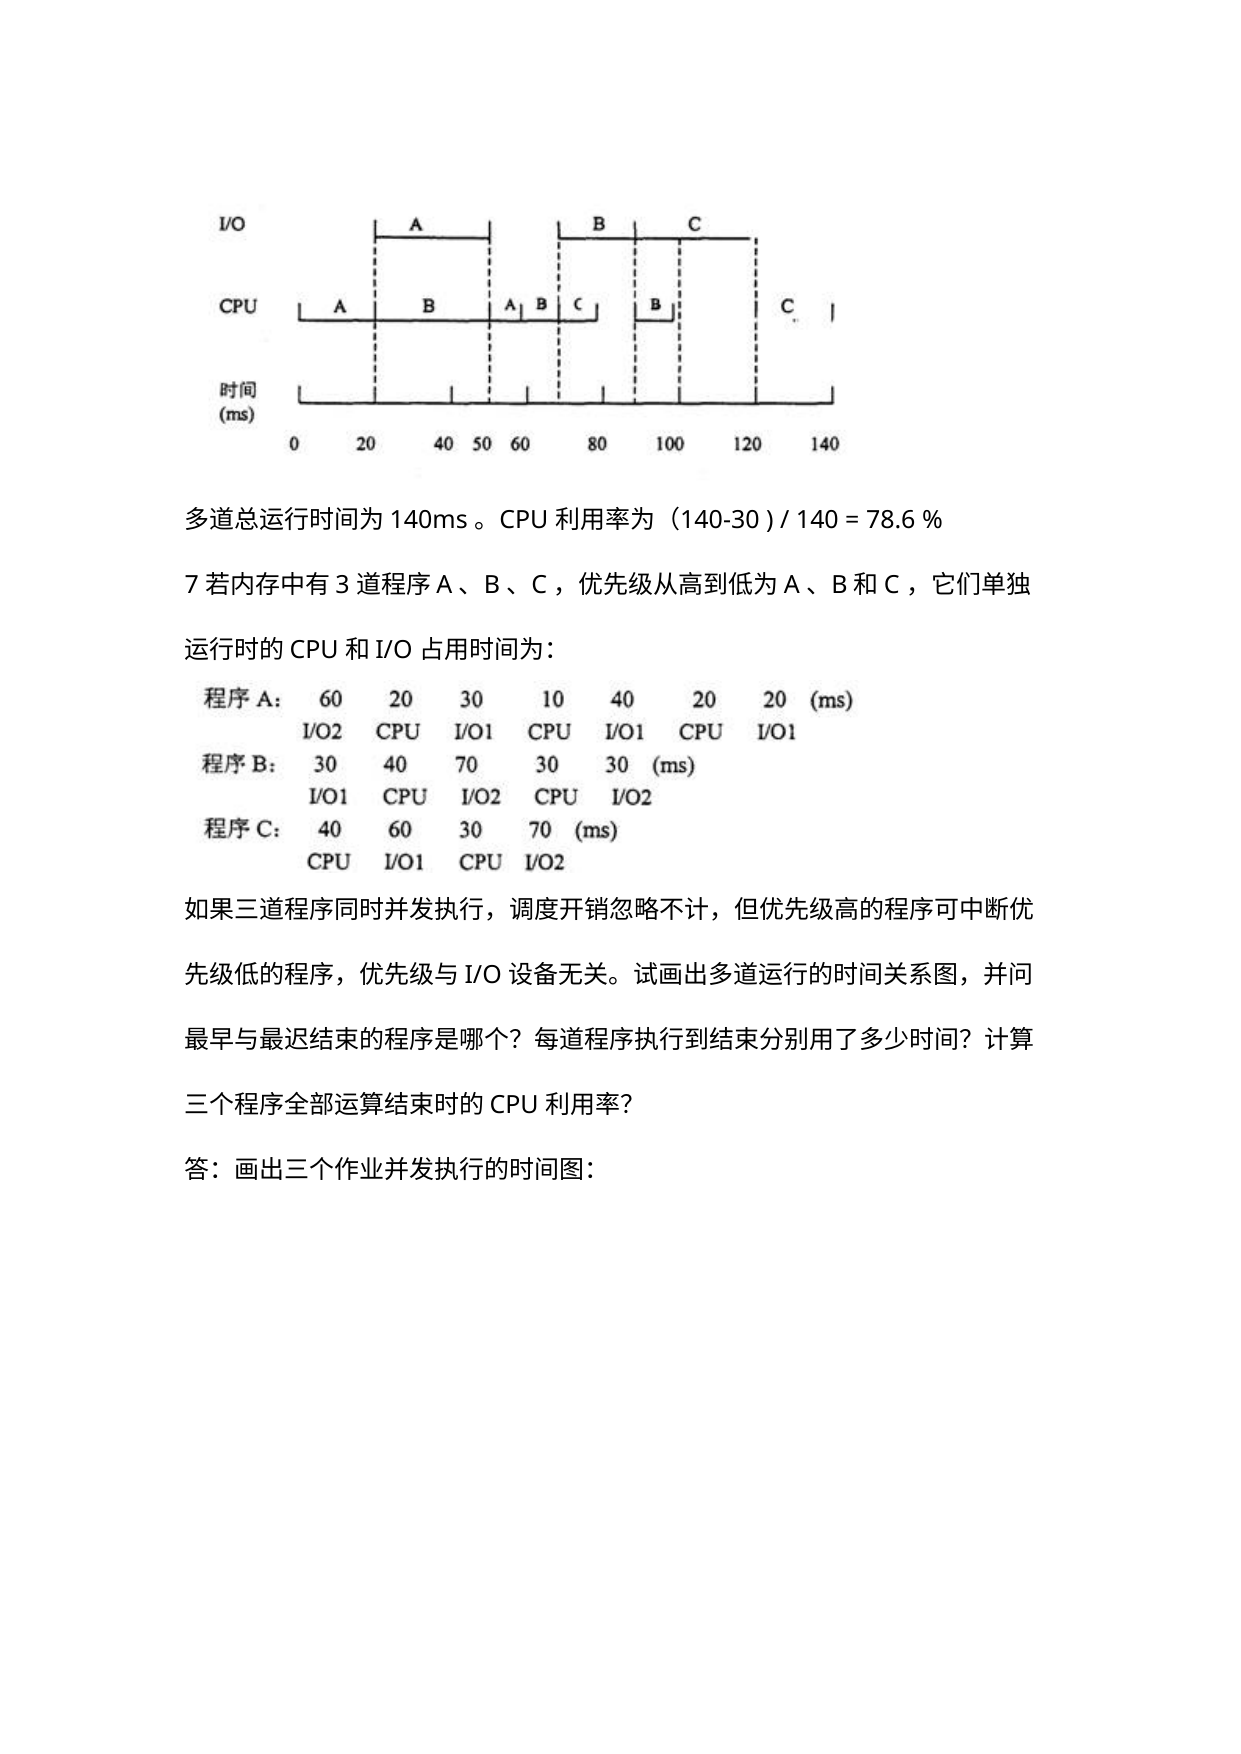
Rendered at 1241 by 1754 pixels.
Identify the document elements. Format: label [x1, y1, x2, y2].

picture [184, 680, 872, 873]
table_cell [183, 162, 1057, 1202]
picture [184, 192, 902, 482]
